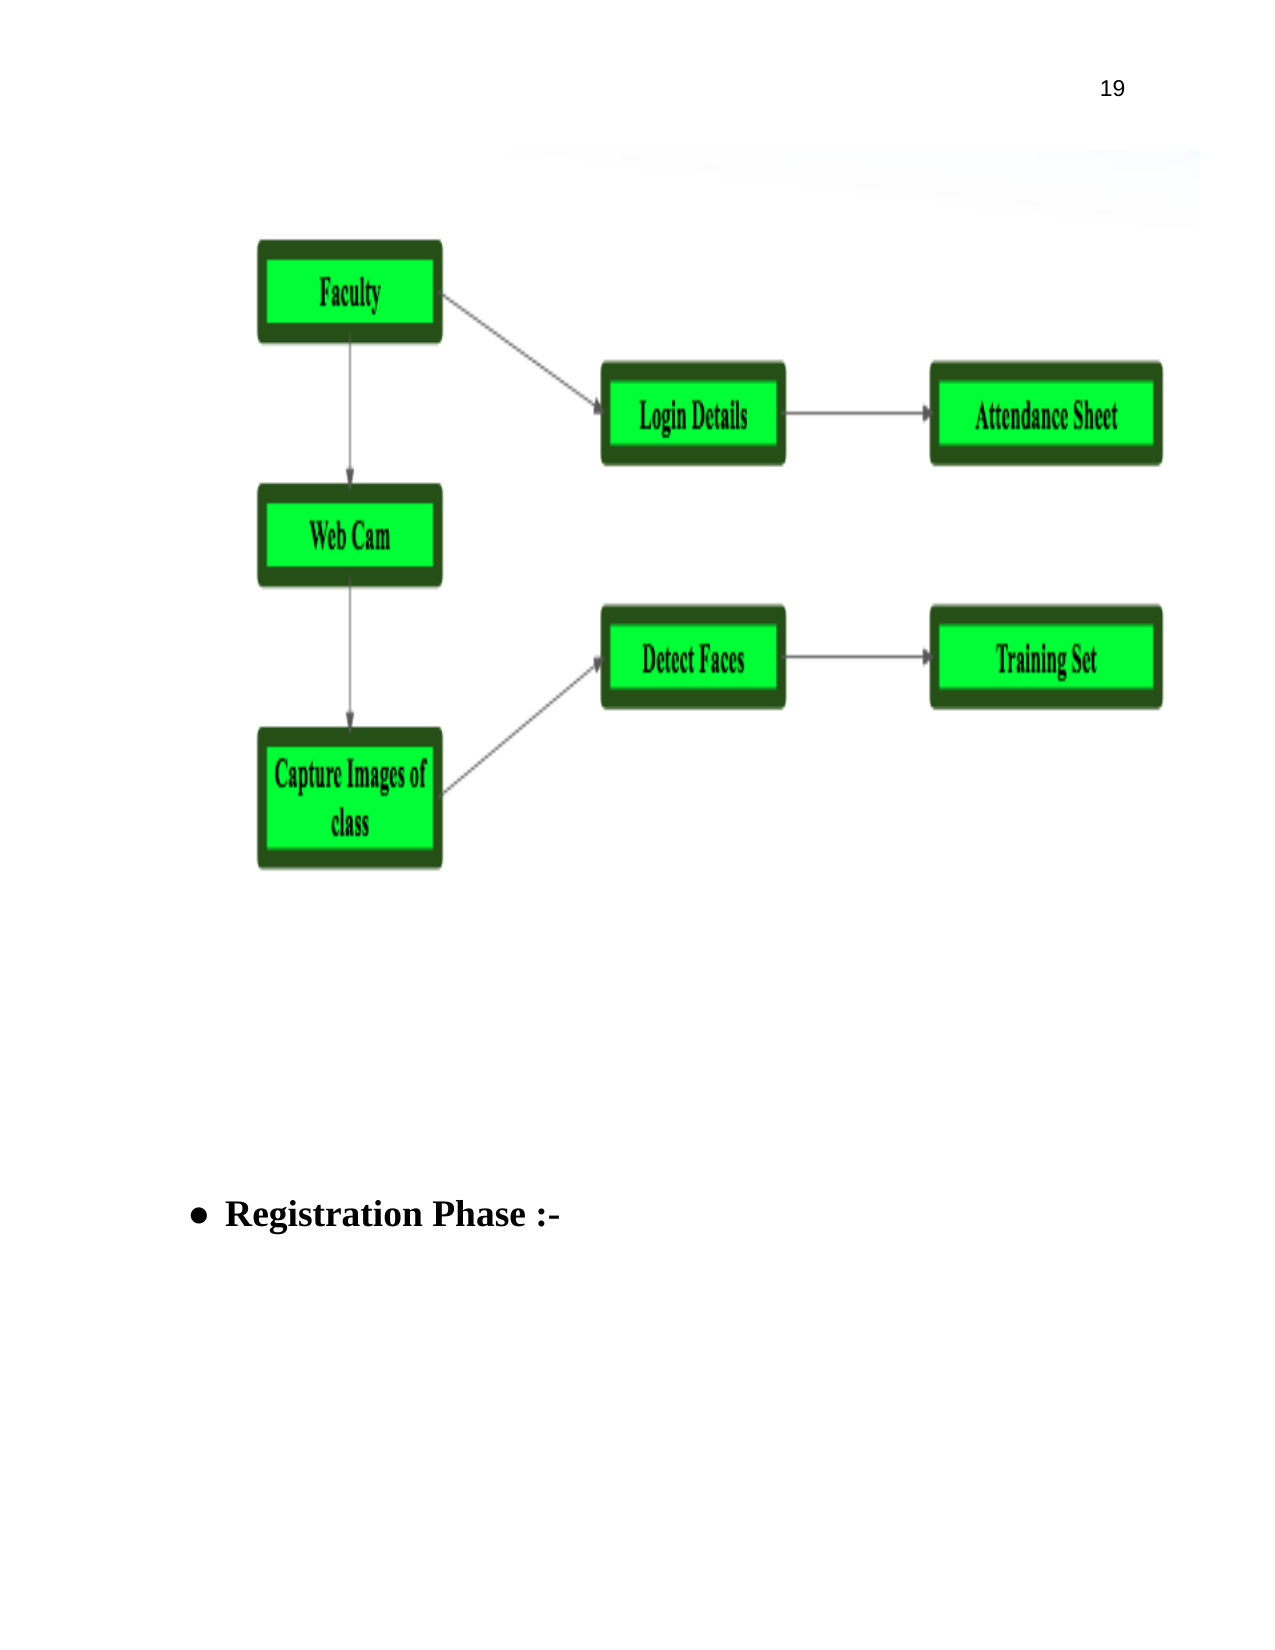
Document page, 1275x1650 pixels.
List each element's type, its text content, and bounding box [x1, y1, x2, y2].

picture [225, 150, 1200, 874]
list Registration Phase :- [187, 1191, 1125, 1234]
